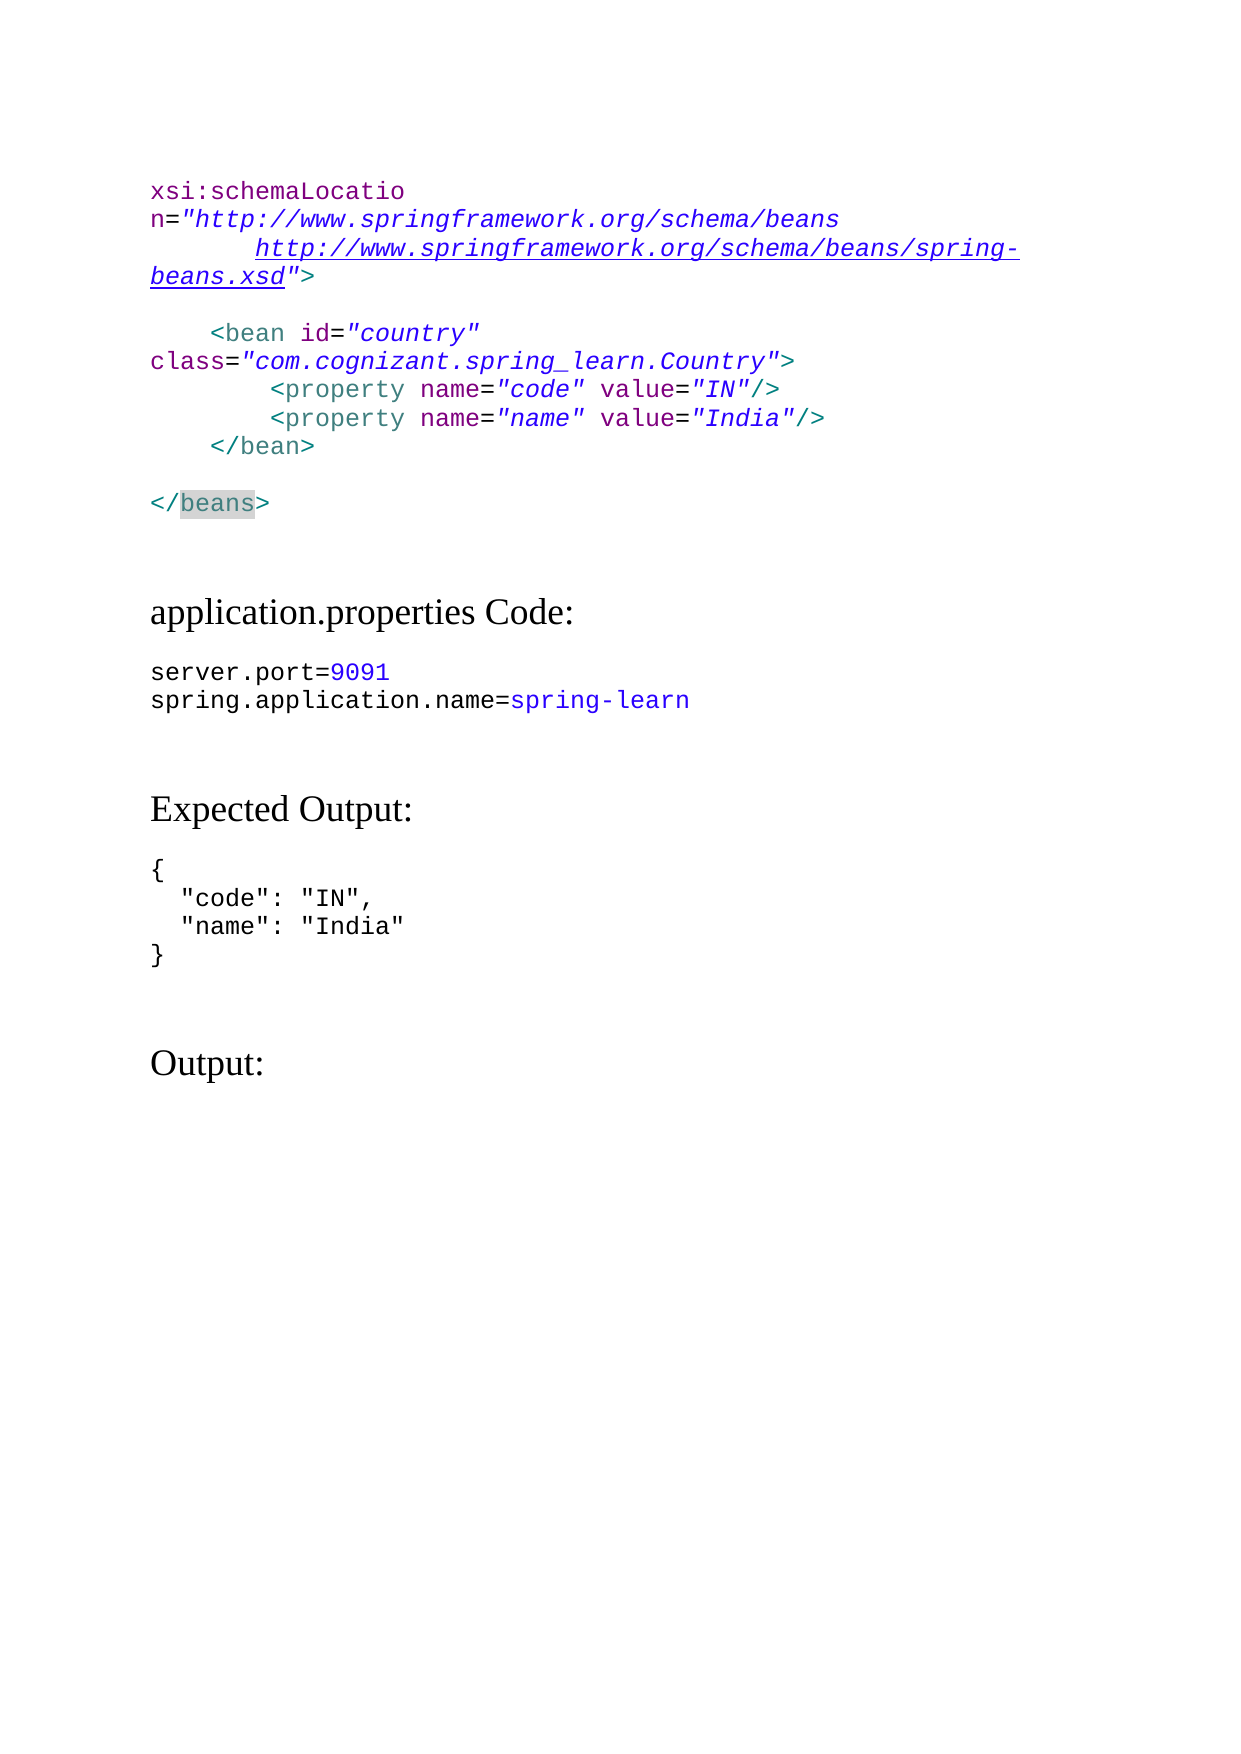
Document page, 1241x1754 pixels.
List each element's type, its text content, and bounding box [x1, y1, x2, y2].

text server.port=9091 [150, 659, 1090, 688]
text </beans> [150, 490, 180, 519]
text "code": "IN", [150, 885, 1090, 914]
text application.properties Code: [150, 589, 1090, 632]
text spring.application.name=spring-learn [150, 688, 1090, 716]
text </bean> [150, 434, 1090, 462]
text { [150, 857, 1090, 885]
text "name": "India" [150, 914, 1090, 942]
text http://www.springframework.org/schema/beans/spring-beans.xsd"> [150, 235, 1090, 292]
text <property name="name" value="India"/> [150, 405, 1090, 434]
text } [150, 942, 1090, 970]
text Output: [150, 1041, 1090, 1084]
text Expected Output: [150, 787, 1090, 830]
text </beans> [255, 490, 1090, 519]
text <property name="code" value="IN"/> [150, 377, 1090, 405]
text <bean id="country" class="com.cognizant.spring_learn.Country"> [150, 320, 1090, 377]
text xsi:schemaLocation="http://www.springframework.org/schema/beans [150, 150, 1090, 235]
